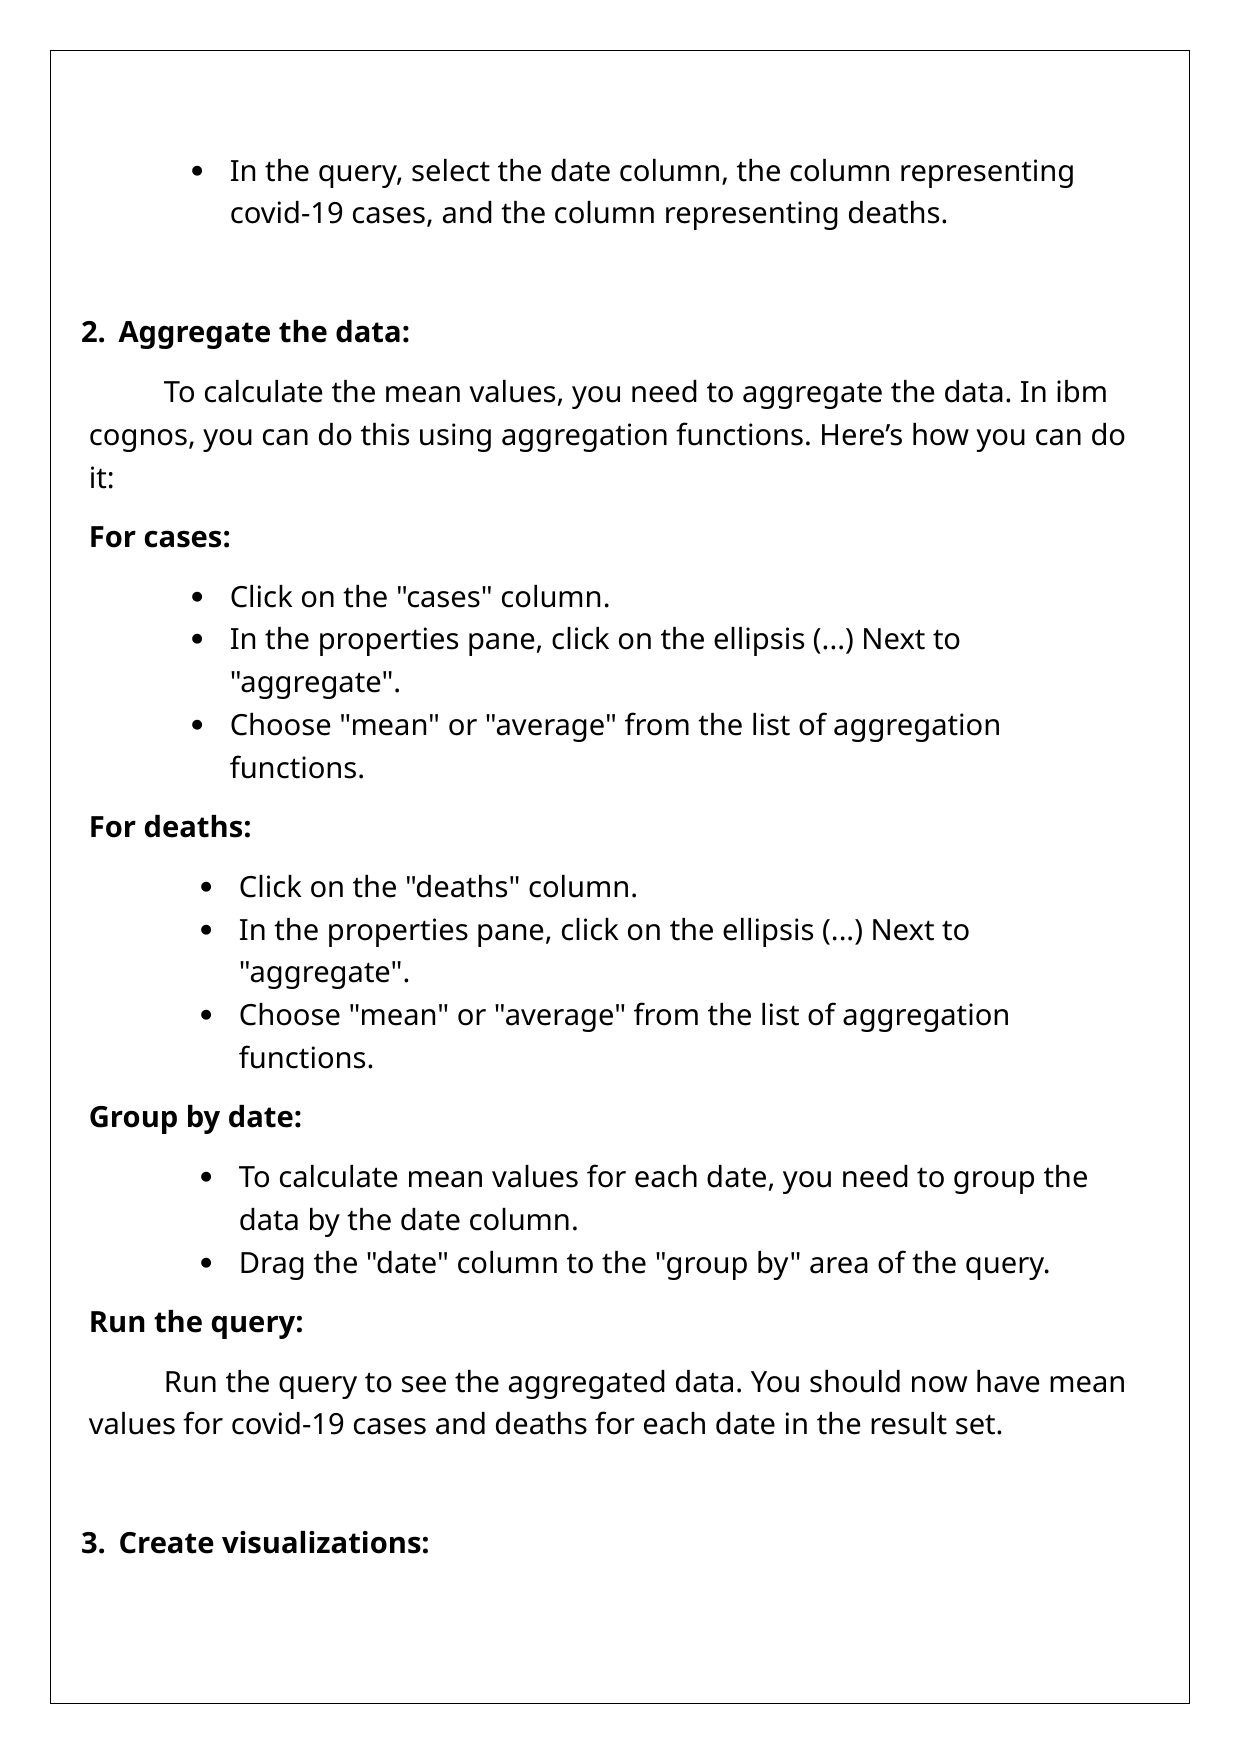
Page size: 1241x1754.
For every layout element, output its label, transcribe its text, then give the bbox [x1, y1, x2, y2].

list In the properties pane, click on the ellipsis (...) Next to "aggregate". [192, 619, 1137, 701]
list Create visualizations: [81, 1523, 1137, 1562]
text For cases: [89, 516, 1137, 556]
list Drag the "date" column to the "group by" area of the query. [201, 1242, 1137, 1282]
list Click on the "cases" column. [192, 576, 1137, 616]
list Aggregate the data: [81, 312, 1137, 351]
text To calculate the mean values, you need to aggregate the data. In ibm cognos, you can do this using aggregation functions. Here’s how you can do it: [89, 371, 1137, 497]
text Group by date: [89, 1097, 1137, 1136]
list Click on the "deaths" column. [201, 866, 1137, 906]
list Choose "mean" or "average" from the list of aggregation functions. [201, 994, 1137, 1077]
list Choose "mean" or "average" from the list of aggregation functions. [192, 704, 1137, 787]
list To calculate mean values for each date, you need to group the data by the date column. [201, 1156, 1137, 1239]
text Run the query: [89, 1301, 1137, 1341]
list In the properties pane, click on the ellipsis (...) Next to "aggregate". [201, 909, 1137, 991]
list In the query, select the date column, the column representing covid-19 cases, and the column representing deaths. [192, 150, 1137, 232]
text For deaths: [89, 807, 1137, 846]
text Run the query to see the aggregated data. You should now have mean values for covid-19 cases and deaths for each date in the result set. [89, 1361, 1137, 1443]
